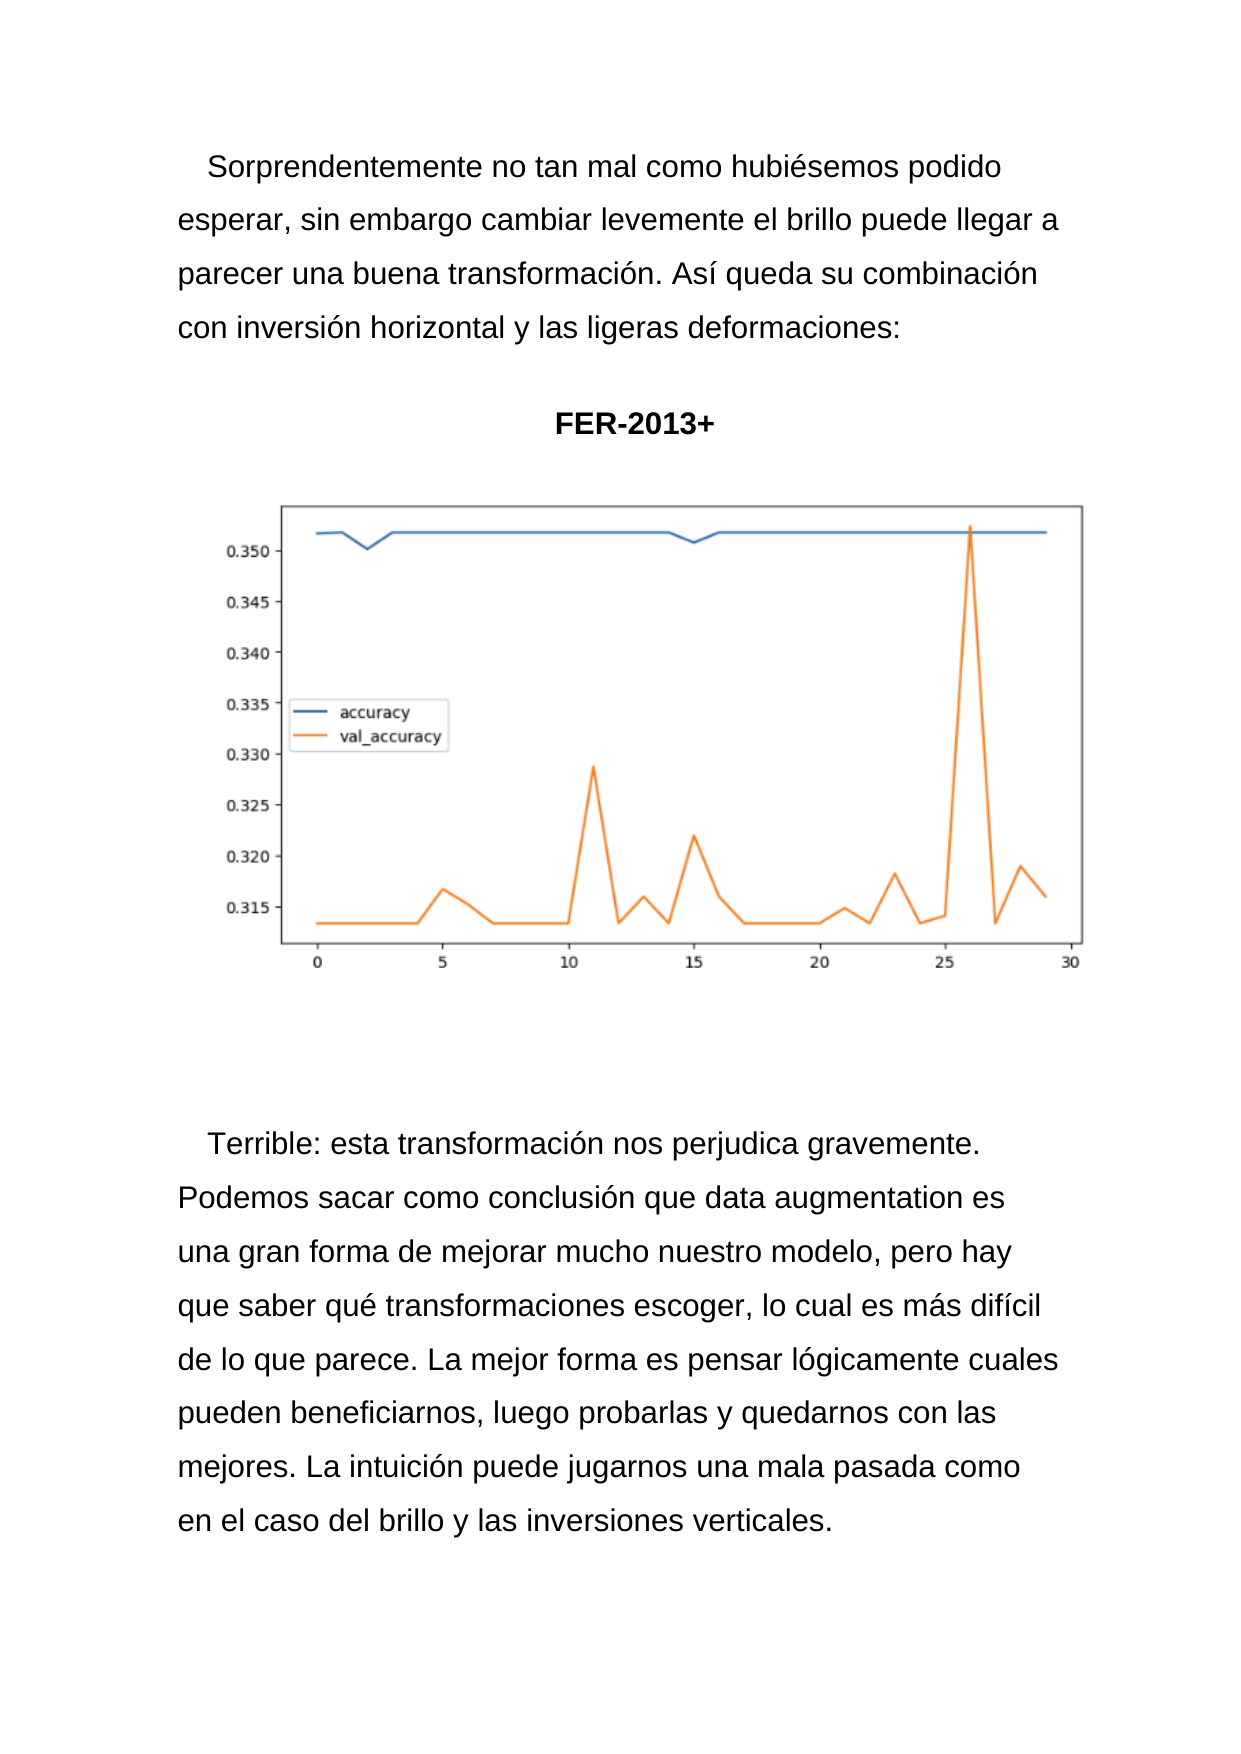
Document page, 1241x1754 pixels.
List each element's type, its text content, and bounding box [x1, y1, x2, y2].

picture [206, 500, 1093, 974]
text Terrible: esta transformación nos perjudica gravemente. Podemos sacar como conclusión que data augmentation es una gran forma de mejorar mucho nuestro modelo, pero hay que saber qué transformaciones escoger, lo cual es más difícil de lo que parece. La mejor forma es pensar lógicamente cuales pueden beneficiarnos, luego probarlas y quedarnos con las mejores. La intuición puede jugarnos una mala pasada como en el caso del brillo y las inversiones verticales. [177, 1125, 1063, 1538]
text FER-2013+ [177, 405, 1063, 441]
text Sorprendentemente no tan mal como hubiésemos podido esperar, sin embargo cambiar levemente el brillo puede llegar a parecer una buena transformación. Así queda su combinación con inversión horizontal y las ligeras deformaciones: [177, 148, 1063, 345]
